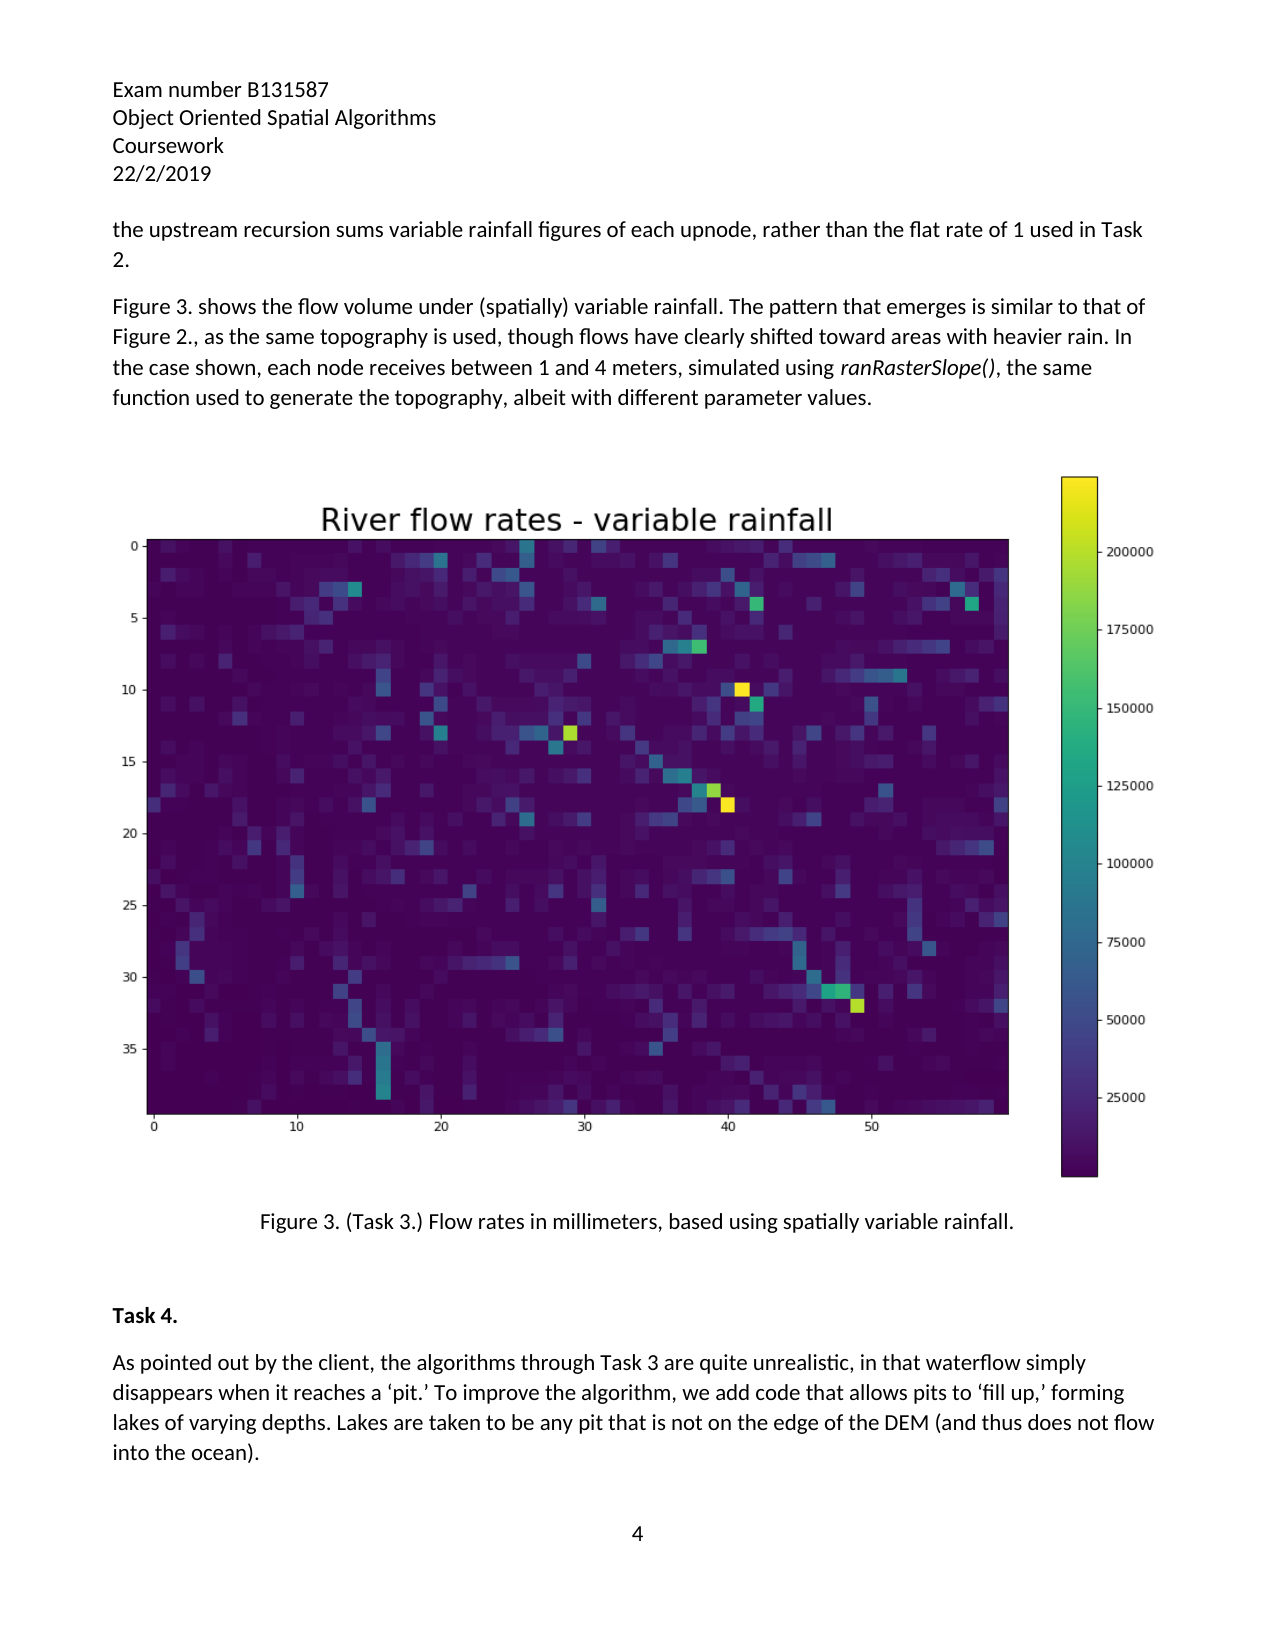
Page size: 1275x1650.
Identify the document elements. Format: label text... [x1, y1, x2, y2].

text Task 4. [112, 1301, 1162, 1329]
picture [112, 429, 1163, 1189]
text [112, 215, 1162, 273]
text Figure 3. (Task 3.) Flow rates in millimeters, based using spatially variable rainfall. [112, 1207, 1162, 1235]
text As pointed out by the client, the algorithms through Task 3 are quite unrealistic, in that waterflow simply disappears when it reaches a ‘pit.’ To improve the algorithm, we add code that allows pits to ‘fill up,’ forming lakes of varying depths. Lakes are taken to be any pit that is not on the edge of the DEM (and thus does not flow into the ocean). [112, 1348, 1162, 1466]
text Figure 3. shows the flow volume under (spatially) variable rainfall. The pattern that emerges is similar to that of Figure 2., as the same topography is used, though flows have clearly shifted toward areas with heavier rain. In the case shown, each node receives between 1 and 4 meters, simulated using ranRasterSlope(), the same function used to generate the topography, albeit with different parameter values. [112, 292, 1162, 411]
